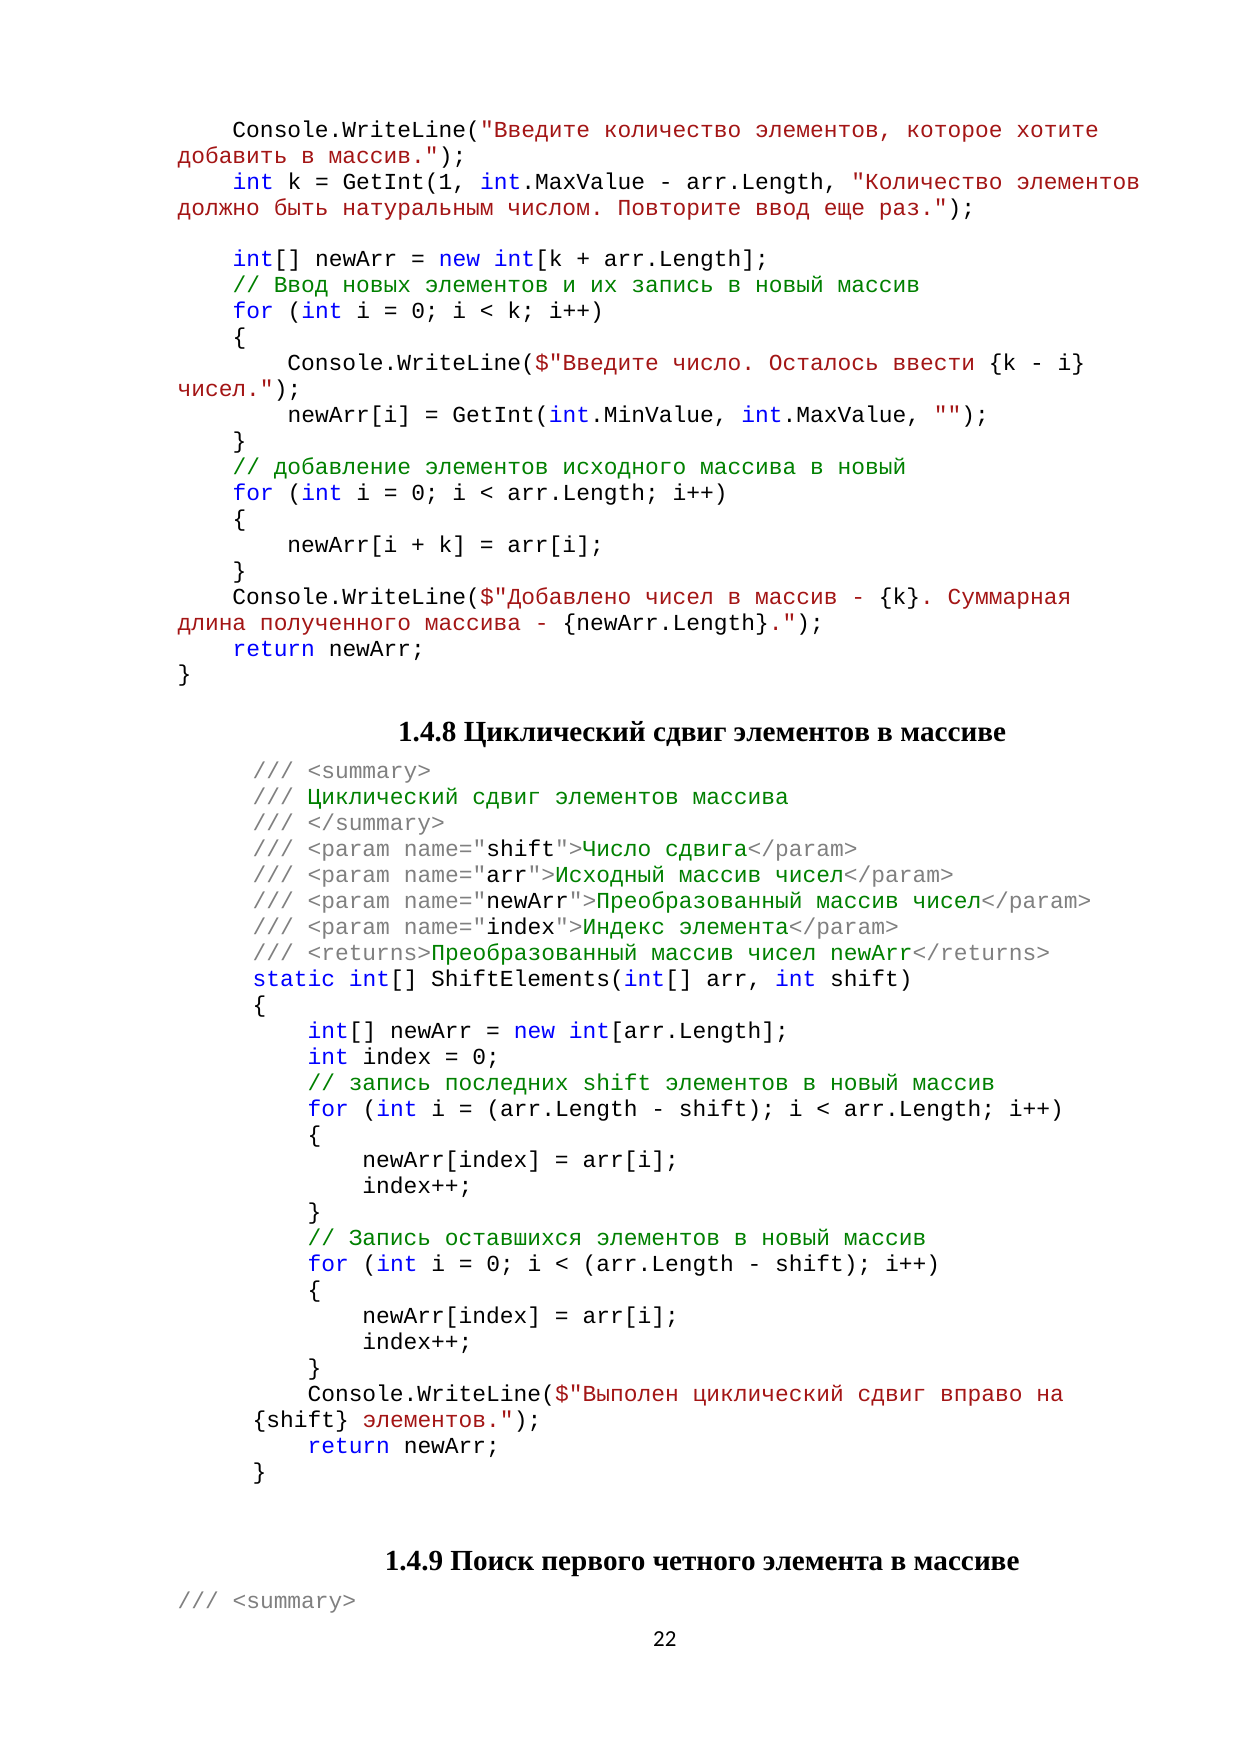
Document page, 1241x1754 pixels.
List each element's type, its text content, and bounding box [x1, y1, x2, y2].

text } [177, 559, 1152, 585]
text /// Циклический сдвиг элементов массива [252, 786, 1152, 812]
text /// <summary> [252, 760, 1152, 786]
text { [252, 1123, 1152, 1149]
text Console.WriteLine($"Добавлено чисел в массив - {k}. Суммарная длина полученного массива - {newArr.Length}."); [177, 585, 1152, 637]
text for (int i = 0; i < k; i++) [177, 300, 1152, 326]
text } [252, 1201, 1152, 1227]
text { [177, 507, 1152, 533]
text /// <returns>Преобразованный массив чисел newArr</returns> [252, 941, 1152, 967]
text } [252, 1460, 1152, 1486]
text { [252, 1278, 1152, 1304]
subtitle Циклический сдвиг элементов в массиве [252, 714, 1152, 747]
text /// <param name="arr">Исходный массив чисел</param> [252, 863, 1152, 889]
text int k = GetInt(1, int.MaxValue - arr.Length, "Количество элементов должно быть натуральным числом. Повторите ввод еще раз."); [177, 170, 1152, 222]
text /// <param name="newArr">Преобразованный массив чисел</param> [252, 889, 1152, 915]
text index++; [252, 1330, 1152, 1356]
text // запись последних shift элементов в новый массив [252, 1071, 1152, 1097]
text /// <param name="index">Индекс элемента</param> [252, 915, 1152, 941]
text Console.WriteLine("Введите количество элементов, которое хотите добавить в массив."); [177, 118, 1152, 170]
text index++; [252, 1175, 1152, 1201]
text for (int i = (arr.Length - shift); i < arr.Length; i++) [252, 1097, 1152, 1123]
subtitle Поиск первого четного элемента в массиве [252, 1543, 1152, 1577]
text { [177, 326, 1152, 352]
text int[] newArr = new int[k + arr.Length]; [177, 248, 1152, 274]
text /// </summary> [252, 812, 1152, 838]
text /// <summary> [177, 1589, 1152, 1615]
text newArr[index] = arr[i]; [252, 1304, 1152, 1330]
text Console.WriteLine($"Введите число. Осталось ввести {k - i} чисел."); [177, 352, 1152, 403]
text // добавление элементов исходного массива в новый [177, 455, 1152, 481]
text for (int i = 0; i < arr.Length; i++) [177, 481, 1152, 507]
text for (int i = 0; i < (arr.Length - shift); i++) [252, 1253, 1152, 1278]
text { [252, 993, 1152, 1019]
text static int[] ShiftElements(int[] arr, int shift) [252, 967, 1152, 993]
text Console.WriteLine($"Выполен циклический сдвиг вправо на {shift} элементов."); [252, 1382, 1152, 1434]
text // Ввод новых элементов и их запись в новый массив [177, 274, 1152, 300]
text } [252, 1356, 1152, 1382]
text newArr[i] = GetInt(int.MinValue, int.MaxValue, ""); [177, 403, 1152, 429]
text int[] newArr = new int[arr.Length]; [252, 1019, 1152, 1045]
text int index = 0; [252, 1045, 1152, 1071]
text newArr[index] = arr[i]; [252, 1149, 1152, 1175]
text return newArr; [252, 1434, 1152, 1460]
text // Запись оставшихся элементов в новый массив [252, 1227, 1152, 1253]
text return newArr; [177, 637, 1152, 663]
text newArr[i + k] = arr[i]; [177, 533, 1152, 559]
text } [177, 663, 1152, 689]
text } [177, 429, 1152, 455]
text /// <param name="shift">Число сдвига</param> [252, 838, 1152, 863]
